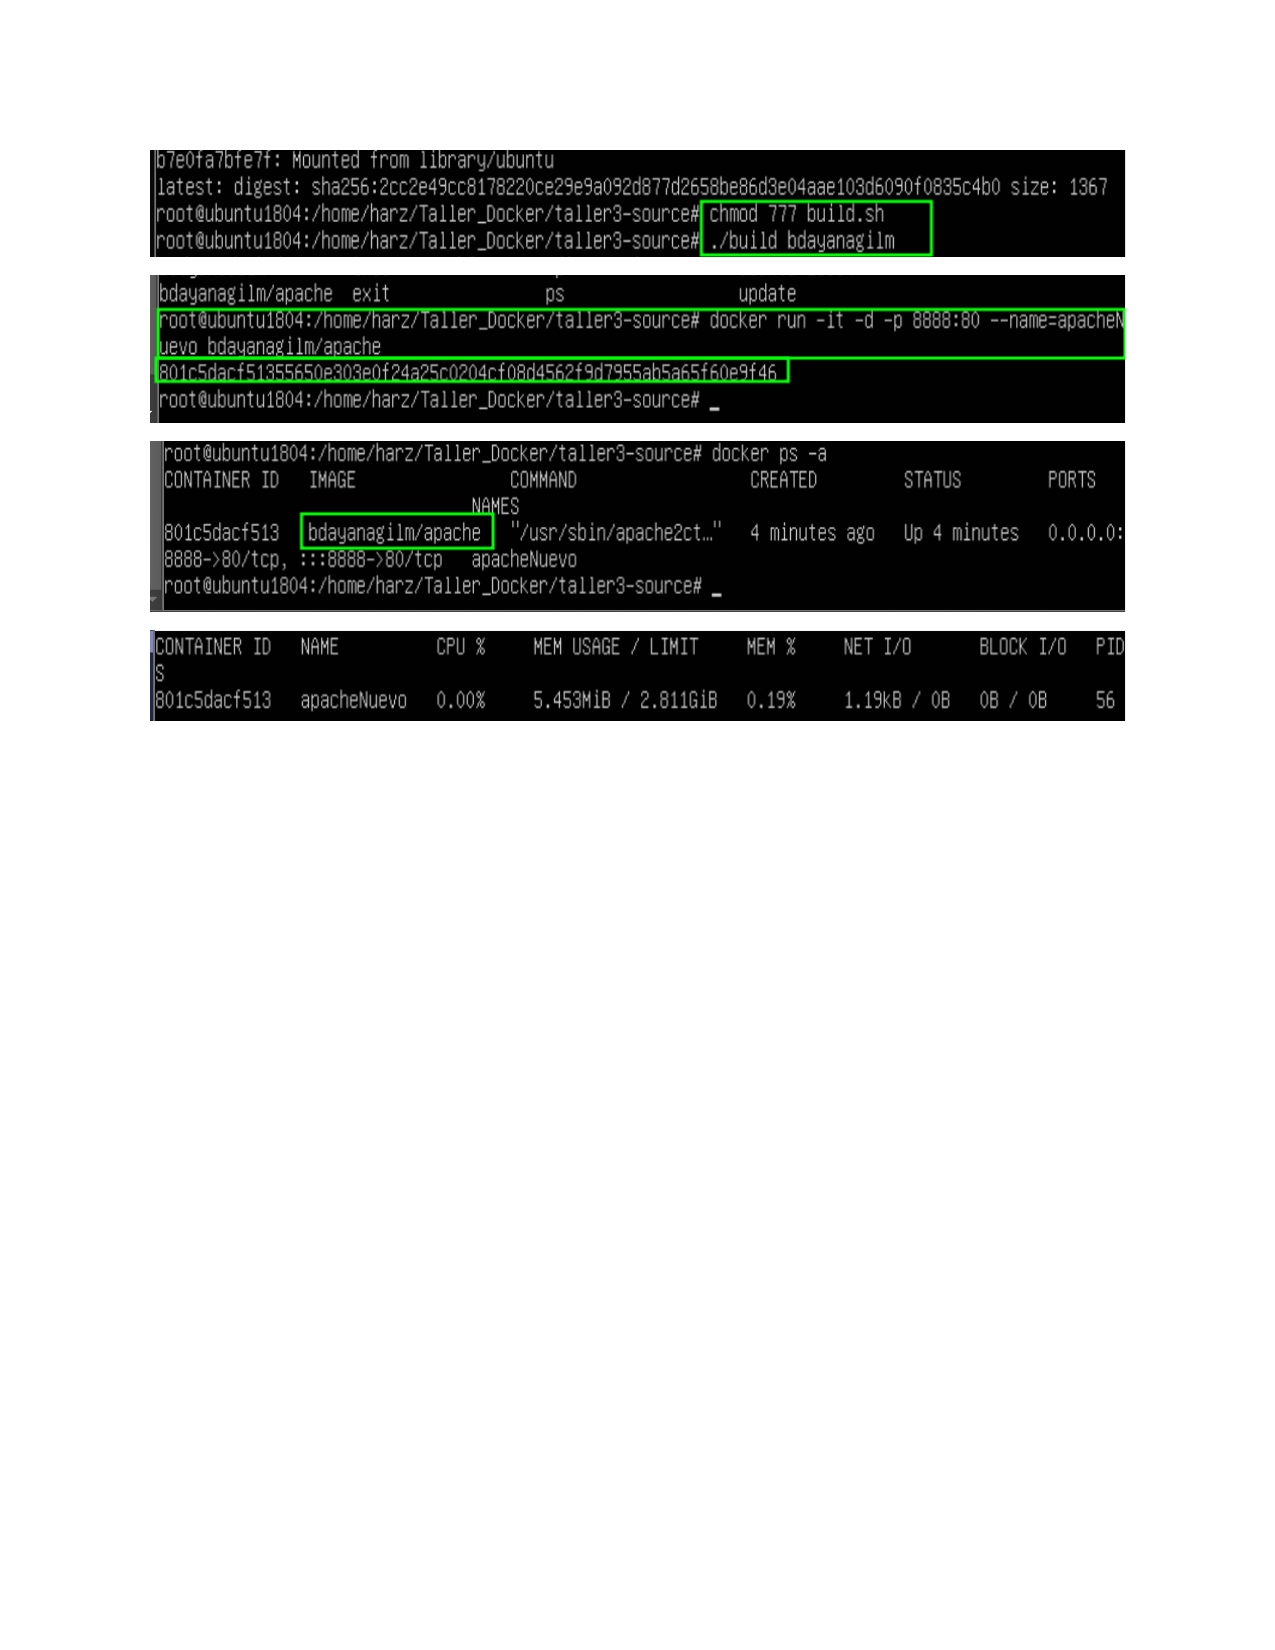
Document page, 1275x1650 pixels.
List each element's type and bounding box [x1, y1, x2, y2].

picture [150, 441, 1125, 612]
picture [150, 630, 1125, 721]
picture [150, 275, 1125, 423]
picture [150, 150, 1125, 257]
